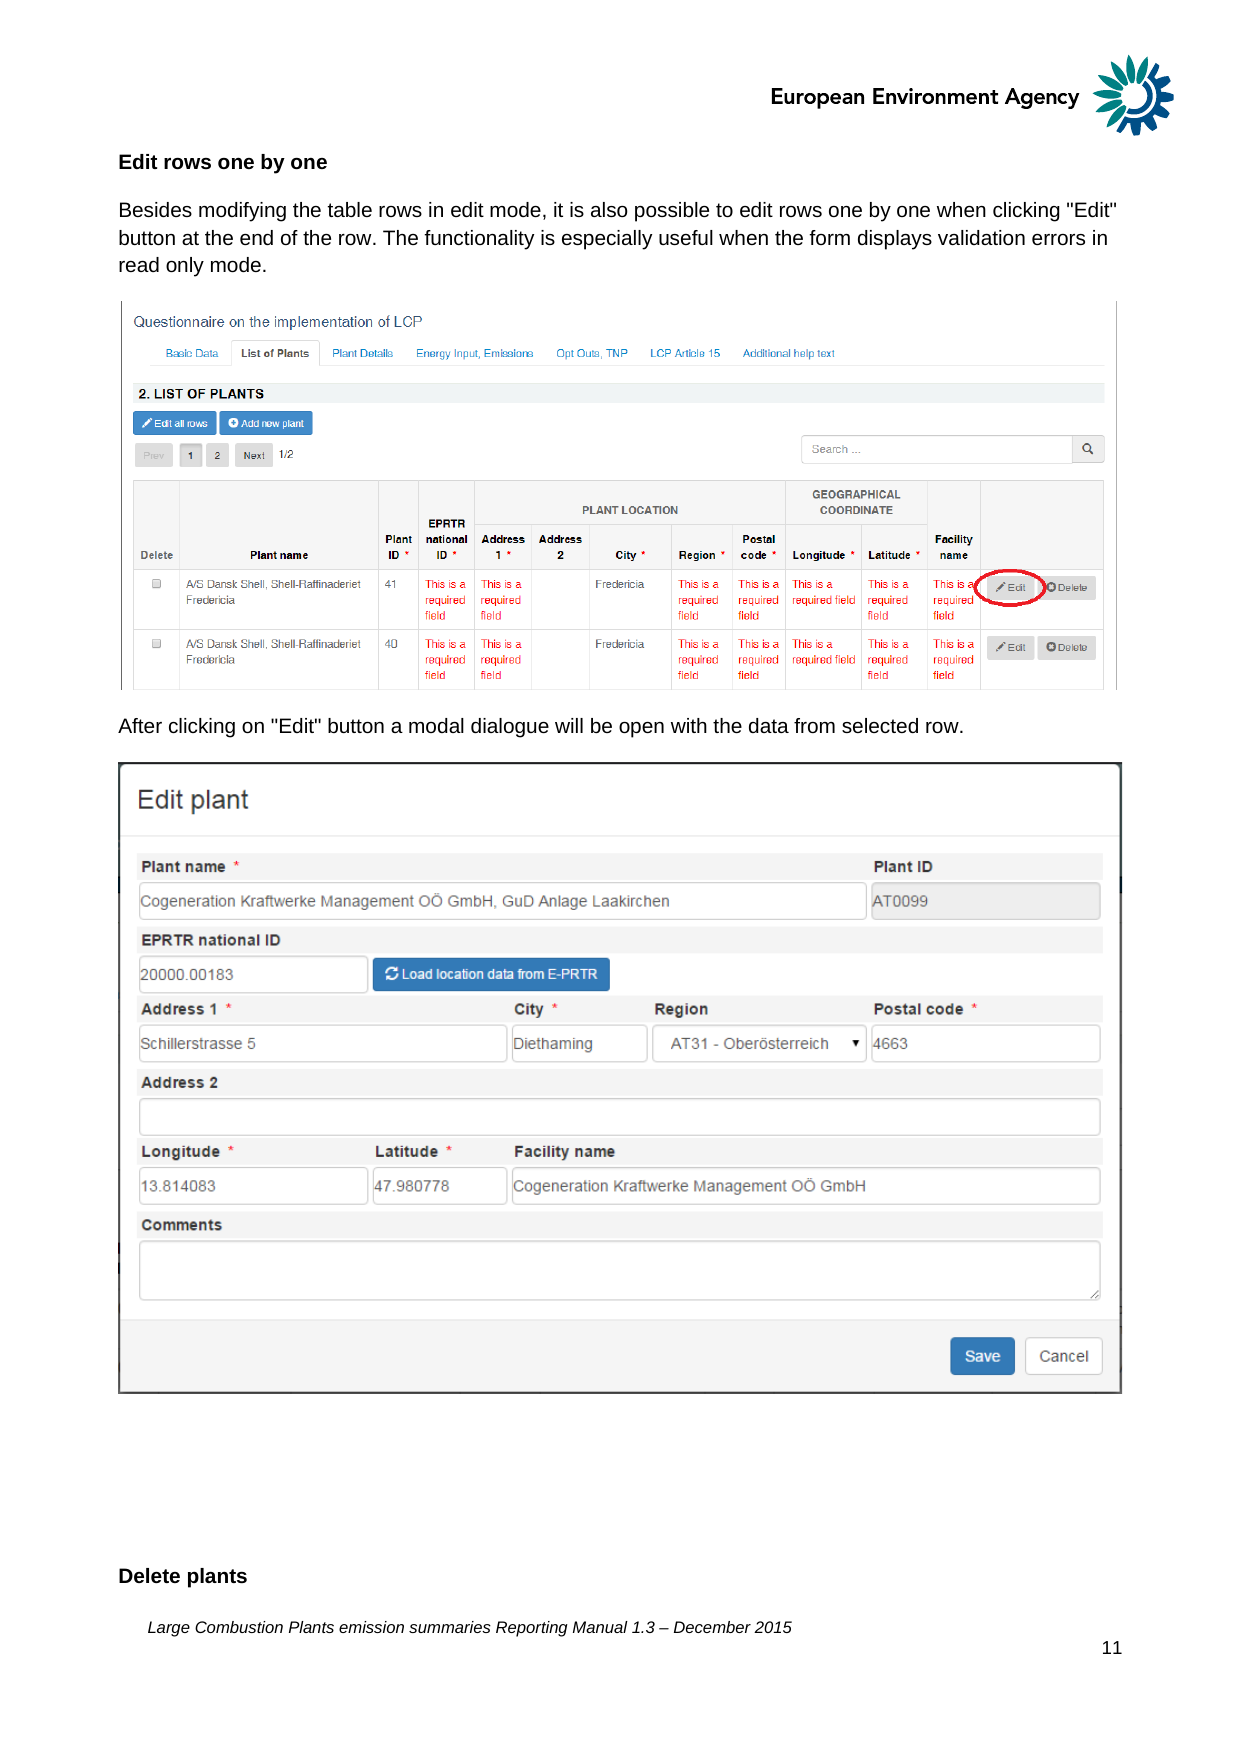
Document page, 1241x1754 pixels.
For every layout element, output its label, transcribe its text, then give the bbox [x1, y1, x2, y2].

picture [118, 762, 1123, 1394]
picture [118, 301, 1122, 690]
text Delete plants [118, 1564, 1122, 1588]
text Besides modifying the table rows in edit mode, it is also possible to edit rows one by one when clicking "Edit" button at the end of the row. The functionality is especially useful when the form displays validation errors in read only mode. [118, 198, 1122, 277]
text Edit rows one by one [118, 150, 1122, 174]
text After clicking on "Edit" button a modal dialogue will be open with the data from selected row. [118, 714, 1122, 738]
